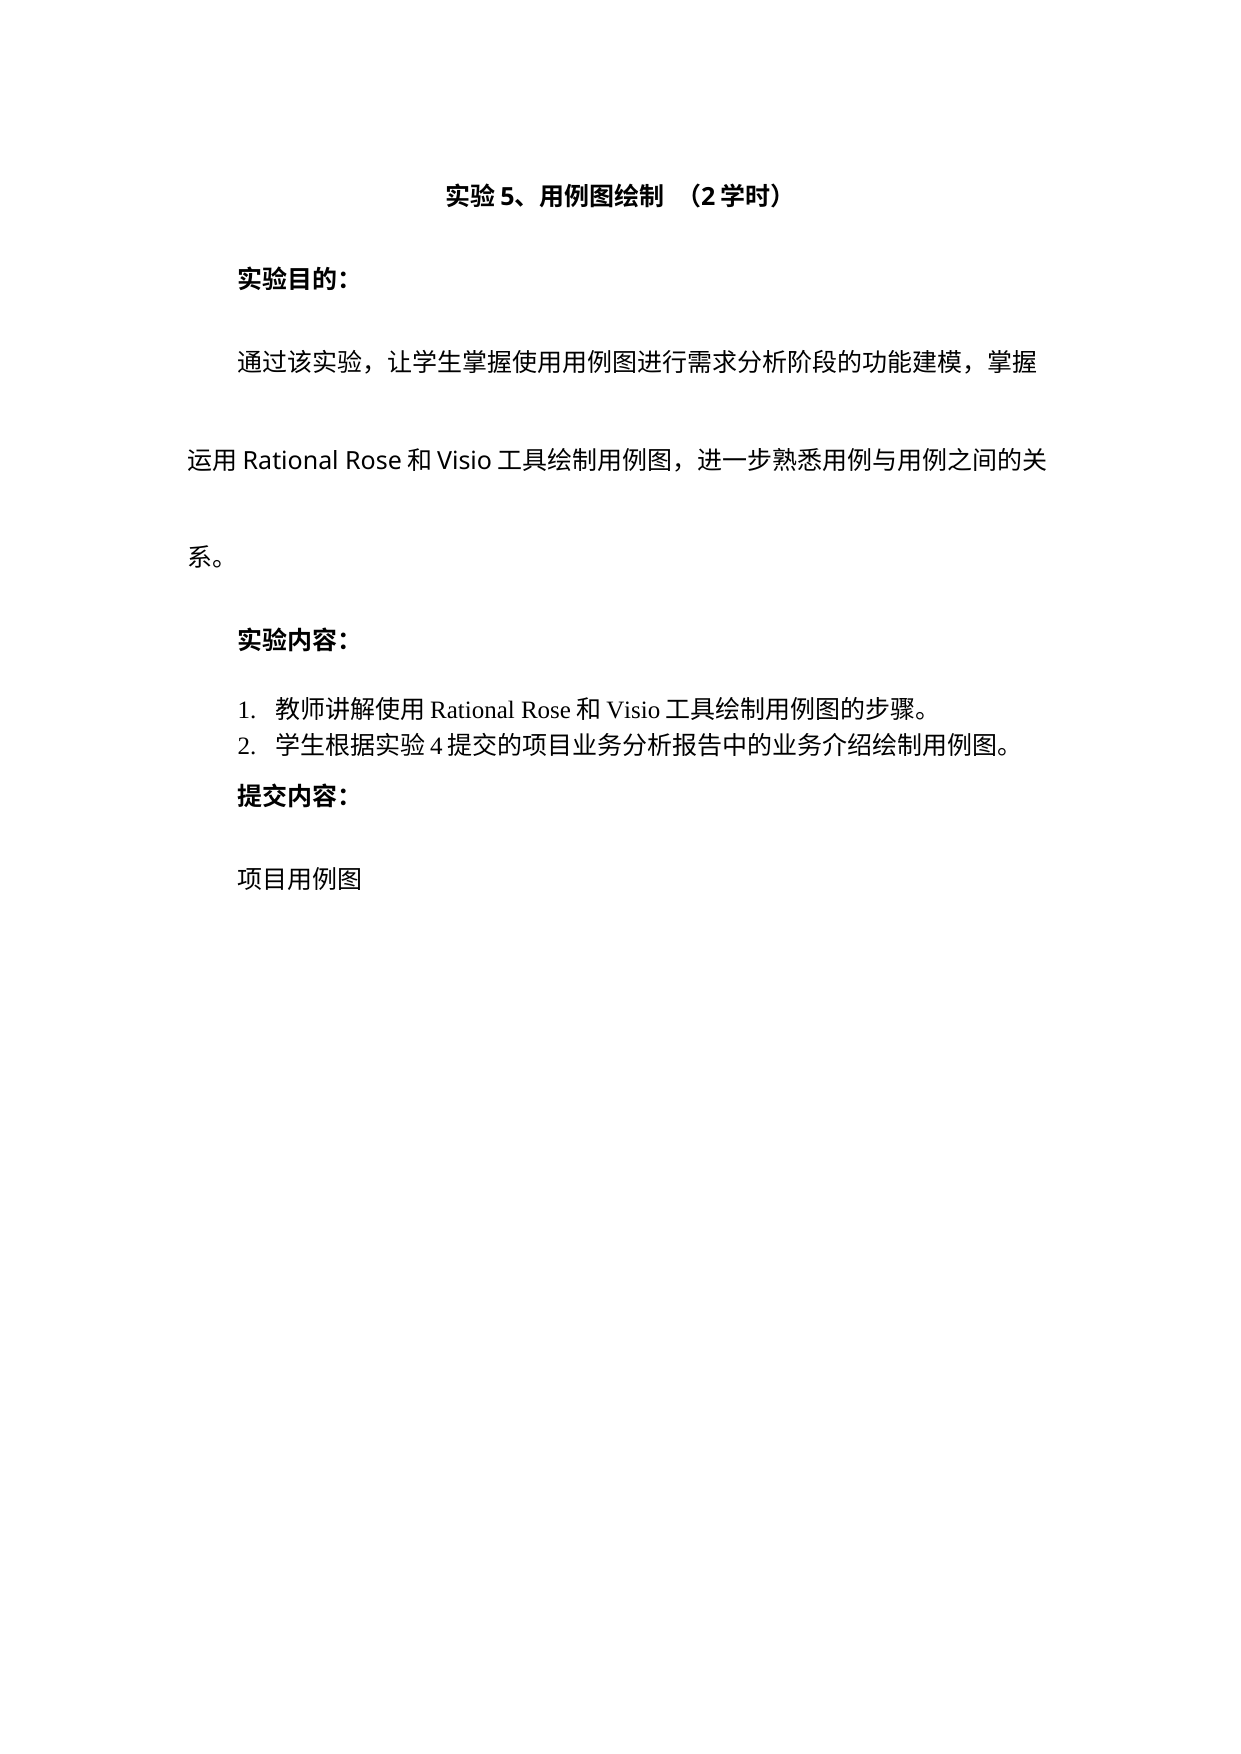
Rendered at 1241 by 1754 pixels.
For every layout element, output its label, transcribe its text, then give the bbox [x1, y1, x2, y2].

text 实验内容： [187, 606, 1053, 671]
text 通过该实验，让学生掌握使用用例图进行需求分析阶段的功能建模，掌握运用Rational Rose和Visio工具绘制用例图，进一步熟悉用例与用例之间的关系。 [187, 328, 1053, 588]
list 学生根据实验4提交的项目业务分析报告中的业务介绍绘制用例图。 [237, 726, 1053, 762]
text 提交内容： [187, 762, 1053, 827]
text 项目用例图 [187, 845, 1053, 910]
list 教师讲解使用Rational Rose和Visio工具绘制用例图的步骤。 [237, 689, 1053, 726]
text 实验目的： [187, 245, 1053, 310]
text 实验5、用例图绘制 （2学时） [187, 162, 1053, 227]
